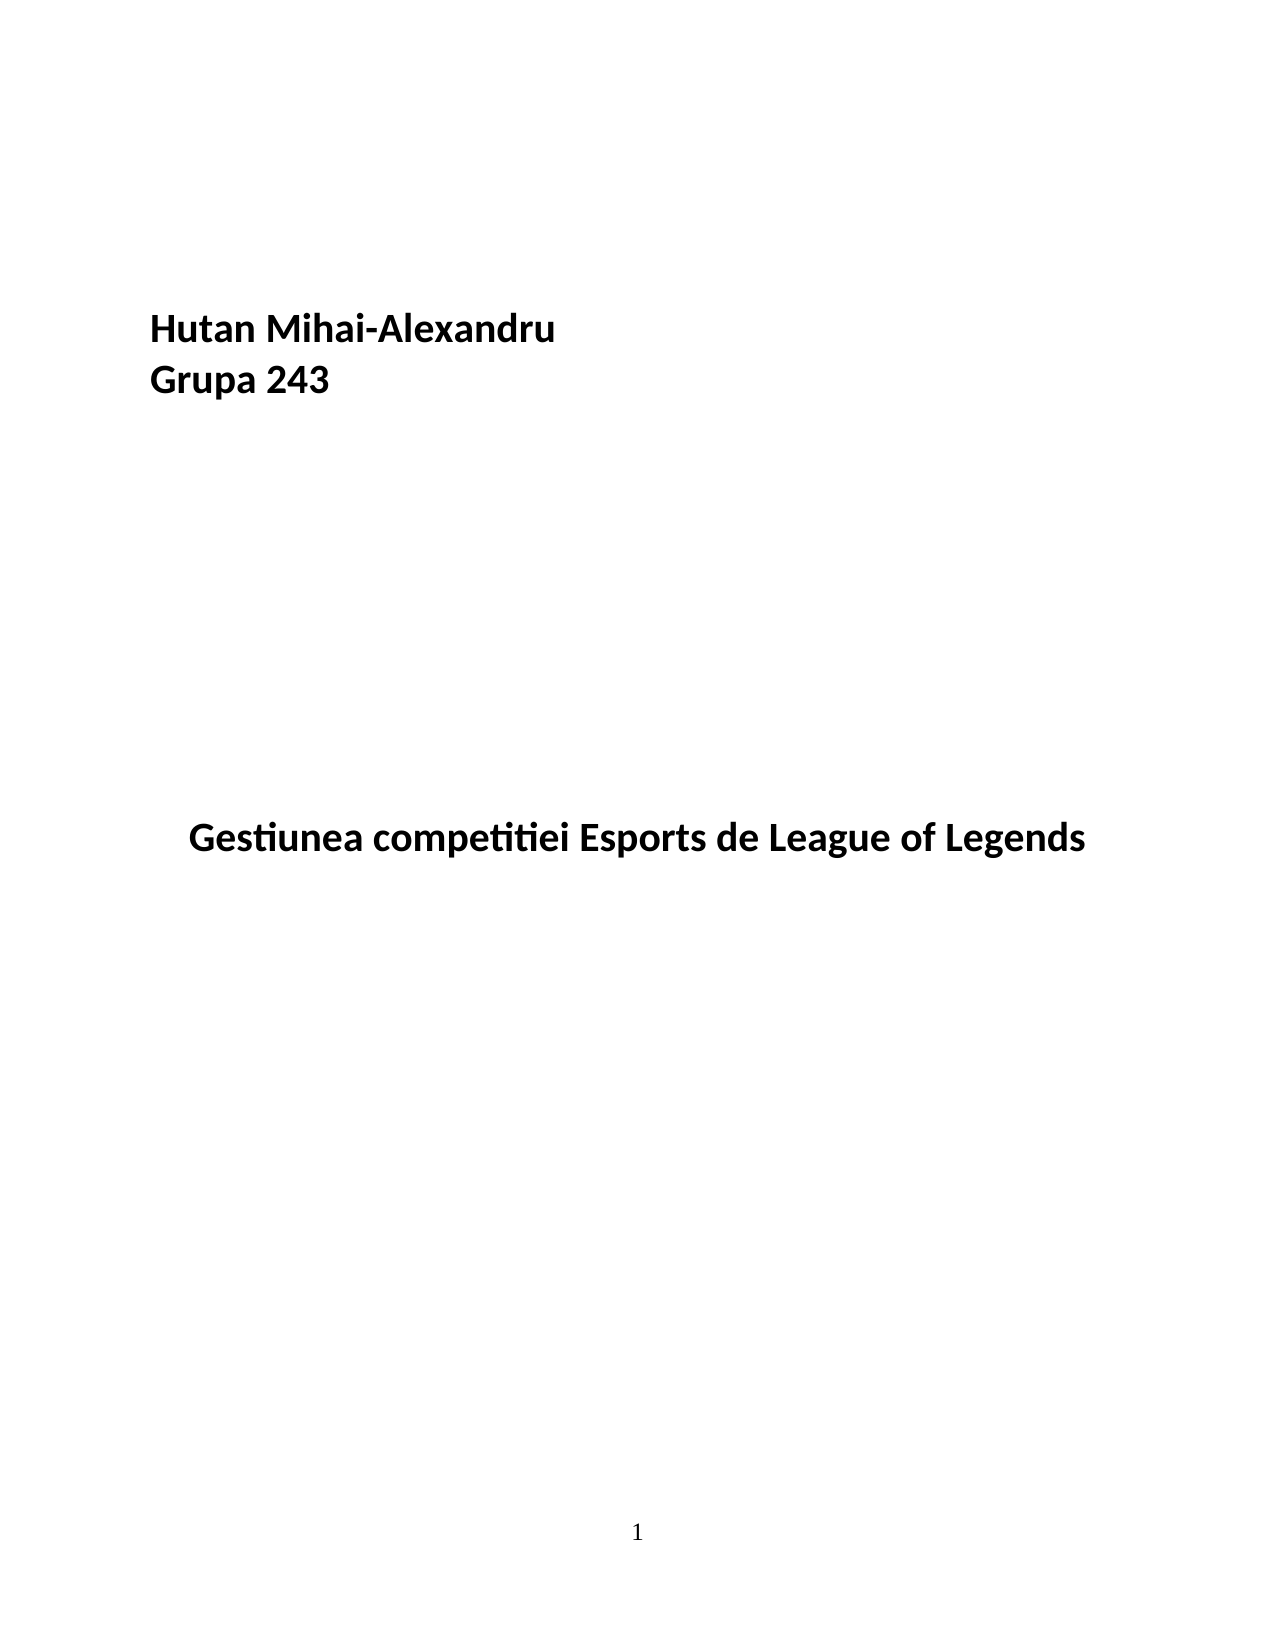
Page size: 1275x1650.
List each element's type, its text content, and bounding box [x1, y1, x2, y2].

text Grupa 243 [150, 353, 1125, 404]
text Gestiunea competitiei Esports de League of Legends [150, 811, 1125, 862]
text Hutan Mihai-Alexandru [150, 302, 1125, 353]
